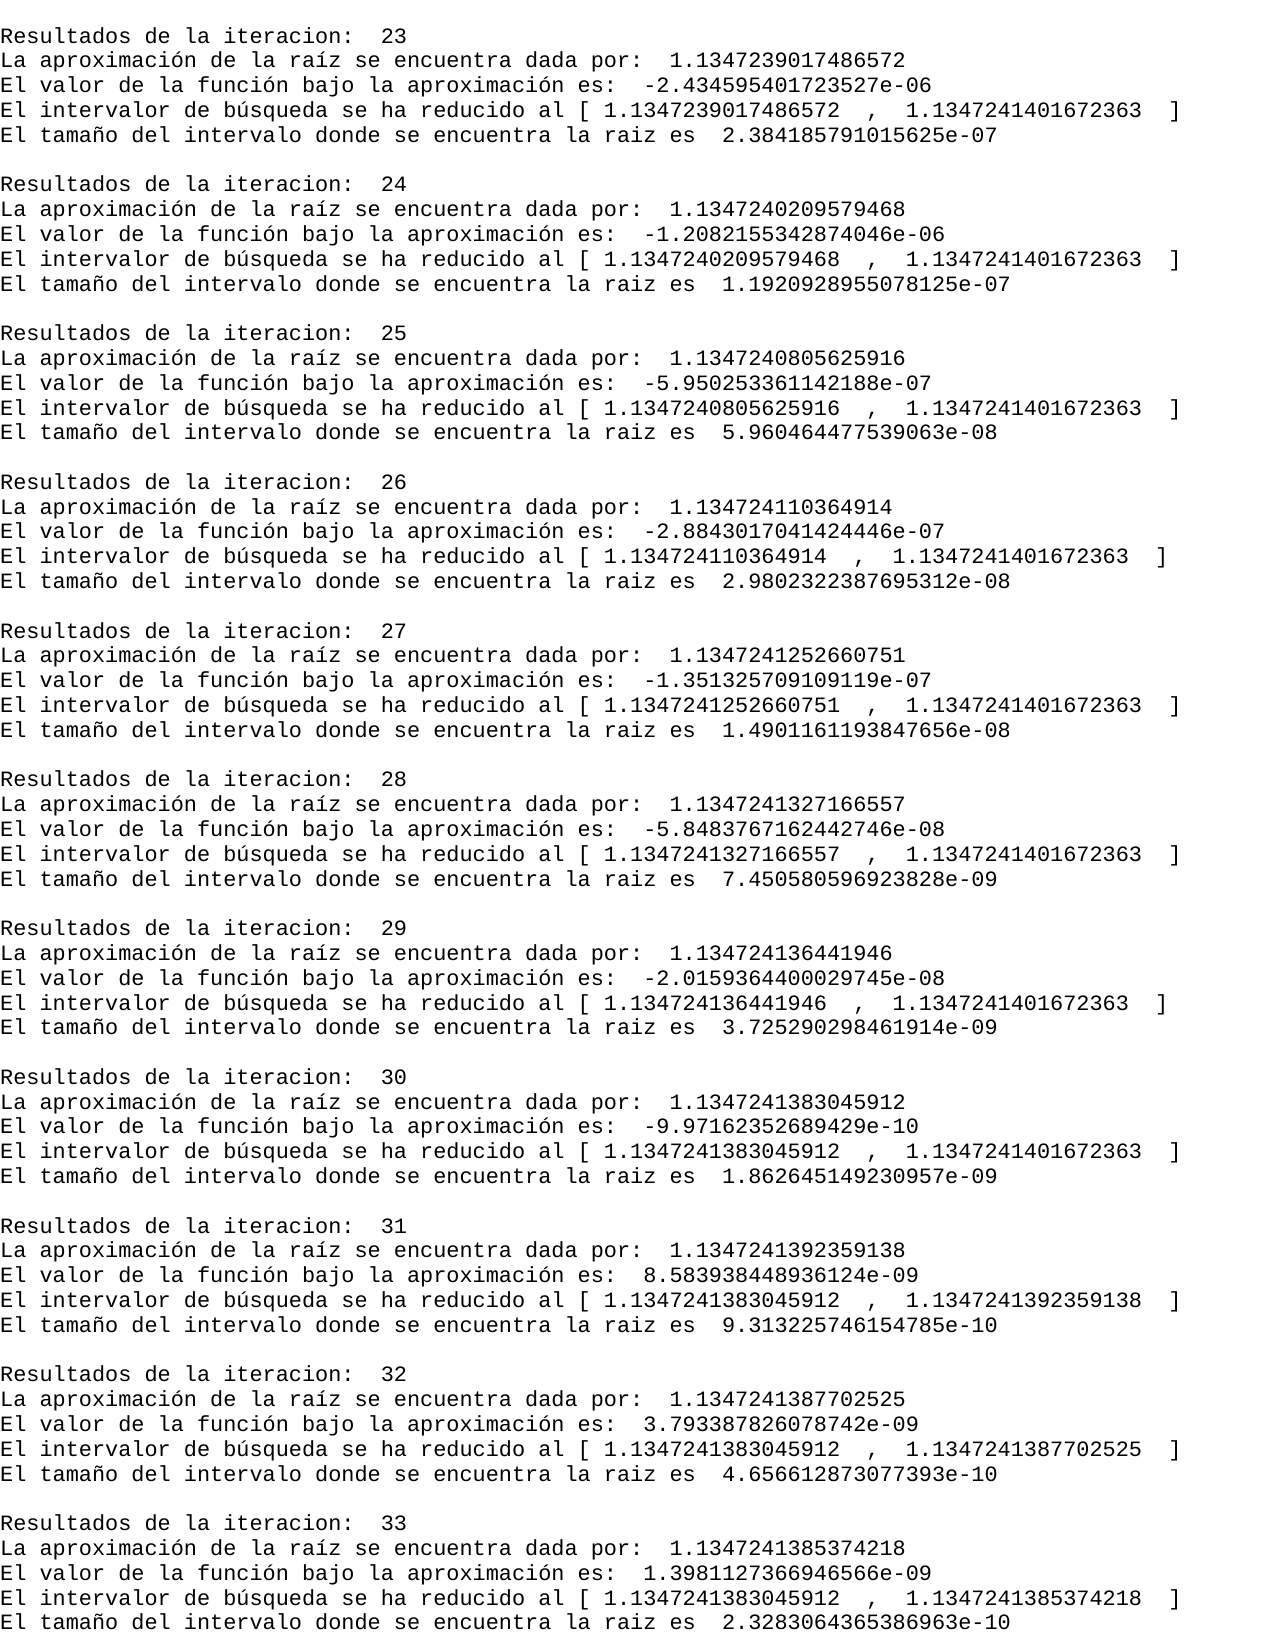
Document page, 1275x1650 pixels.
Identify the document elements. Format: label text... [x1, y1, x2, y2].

text El intervalor de búsqueda se ha reducido al [ 1.1347240209579468 , 1.1347241401672363 ] [0, 248, 1270, 273]
text El tamaño del intervalo donde se encuentra la raiz es 2.3283064365386963e-10 [0, 1611, 1270, 1636]
text Resultados de la iteracion: 23 [0, 25, 1270, 49]
text El valor de la función bajo la aproximación es: -1.2082155342874046e-06 [0, 223, 1270, 248]
text Resultados de la iteracion: 24 [0, 173, 1270, 198]
text El intervalor de búsqueda se ha reducido al [ 1.1347241383045912 , 1.1347241385374218 ] [0, 1587, 1270, 1611]
text El intervalor de búsqueda se ha reducido al [ 1.1347241383045912 , 1.1347241392359138 ] [0, 1289, 1270, 1314]
text La aproximación de la raíz se encuentra dada por: 1.1347240805625916 [0, 347, 1270, 372]
text El intervalor de búsqueda se ha reducido al [ 1.1347241383045912 , 1.1347241401672363 ] [0, 1140, 1270, 1165]
text El valor de la función bajo la aproximación es: -1.351325709109119e-07 [0, 669, 1270, 694]
text El valor de la función bajo la aproximación es: -9.97162352689429e-10 [0, 1116, 1270, 1140]
text El valor de la función bajo la aproximación es: 3.793387826078742e-09 [0, 1413, 1270, 1438]
text El intervalor de búsqueda se ha reducido al [ 1.1347241327166557 , 1.1347241401672363 ] [0, 843, 1270, 868]
text Resultados de la iteracion: 25 [0, 322, 1270, 347]
text Resultados de la iteracion: 26 [0, 471, 1270, 496]
text El valor de la función bajo la aproximación es: -5.8483767162442746e-08 [0, 818, 1270, 843]
text La aproximación de la raíz se encuentra dada por: 1.1347241387702525 [0, 1388, 1270, 1413]
text El tamaño del intervalo donde se encuentra la raiz es 2.384185791015625e-07 [0, 124, 1270, 149]
text El intervalor de búsqueda se ha reducido al [ 1.1347241252660751 , 1.1347241401672363 ] [0, 694, 1270, 719]
text El tamaño del intervalo donde se encuentra la raiz es 3.725290298461914e-09 [0, 1016, 1270, 1041]
text La aproximación de la raíz se encuentra dada por: 1.134724110364914 [0, 496, 1270, 521]
text El tamaño del intervalo donde se encuentra la raiz es 1.1920928955078125e-07 [0, 273, 1270, 297]
text El tamaño del intervalo donde se encuentra la raiz es 1.4901161193847656e-08 [0, 719, 1270, 744]
text Resultados de la iteracion: 30 [0, 1066, 1270, 1091]
text El intervalor de búsqueda se ha reducido al [ 1.1347241383045912 , 1.1347241387702525 ] [0, 1438, 1270, 1463]
text El intervalor de búsqueda se ha reducido al [ 1.1347239017486572 , 1.1347241401672363 ] [0, 99, 1270, 124]
text Resultados de la iteracion: 29 [0, 917, 1270, 942]
text El intervalor de búsqueda se ha reducido al [ 1.1347240805625916 , 1.1347241401672363 ] [0, 397, 1270, 421]
text El valor de la función bajo la aproximación es: 8.583938448936124e-09 [0, 1264, 1270, 1289]
text Resultados de la iteracion: 33 [0, 1512, 1270, 1537]
text El tamaño del intervalo donde se encuentra la raiz es 7.450580596923828e-09 [0, 868, 1270, 892]
text El valor de la función bajo la aproximación es: 1.3981127366946566e-09 [0, 1562, 1270, 1587]
text La aproximación de la raíz se encuentra dada por: 1.1347241385374218 [0, 1537, 1270, 1562]
text El tamaño del intervalo donde se encuentra la raiz es 4.656612873077393e-10 [0, 1463, 1270, 1487]
text Resultados de la iteracion: 32 [0, 1363, 1270, 1388]
text La aproximación de la raíz se encuentra dada por: 1.1347240209579468 [0, 198, 1270, 223]
text Resultados de la iteracion: 28 [0, 768, 1270, 793]
text El tamaño del intervalo donde se encuentra la raiz es 9.313225746154785e-10 [0, 1314, 1270, 1339]
text La aproximación de la raíz se encuentra dada por: 1.1347239017486572 [0, 49, 1270, 74]
text El tamaño del intervalo donde se encuentra la raiz es 5.960464477539063e-08 [0, 421, 1270, 446]
text Resultados de la iteracion: 27 [0, 620, 1270, 644]
text El intervalor de búsqueda se ha reducido al [ 1.134724136441946 , 1.1347241401672363 ] [0, 992, 1270, 1016]
text El valor de la función bajo la aproximación es: -5.950253361142188e-07 [0, 372, 1270, 397]
text La aproximación de la raíz se encuentra dada por: 1.1347241327166557 [0, 793, 1270, 818]
text El tamaño del intervalo donde se encuentra la raiz es 1.862645149230957e-09 [0, 1165, 1270, 1190]
text El tamaño del intervalo donde se encuentra la raiz es 2.9802322387695312e-08 [0, 570, 1270, 595]
text La aproximación de la raíz se encuentra dada por: 1.134724136441946 [0, 942, 1270, 967]
text El valor de la función bajo la aproximación es: -2.0159364400029745e-08 [0, 967, 1270, 992]
text Resultados de la iteracion: 31 [0, 1215, 1270, 1239]
text El intervalor de búsqueda se ha reducido al [ 1.134724110364914 , 1.1347241401672363 ] [0, 545, 1270, 570]
text El valor de la función bajo la aproximación es: -2.434595401723527e-06 [0, 74, 1270, 99]
text La aproximación de la raíz se encuentra dada por: 1.1347241392359138 [0, 1239, 1270, 1264]
text El valor de la función bajo la aproximación es: -2.8843017041424446e-07 [0, 521, 1270, 545]
text La aproximación de la raíz se encuentra dada por: 1.1347241252660751 [0, 644, 1270, 669]
text La aproximación de la raíz se encuentra dada por: 1.1347241383045912 [0, 1091, 1270, 1116]
